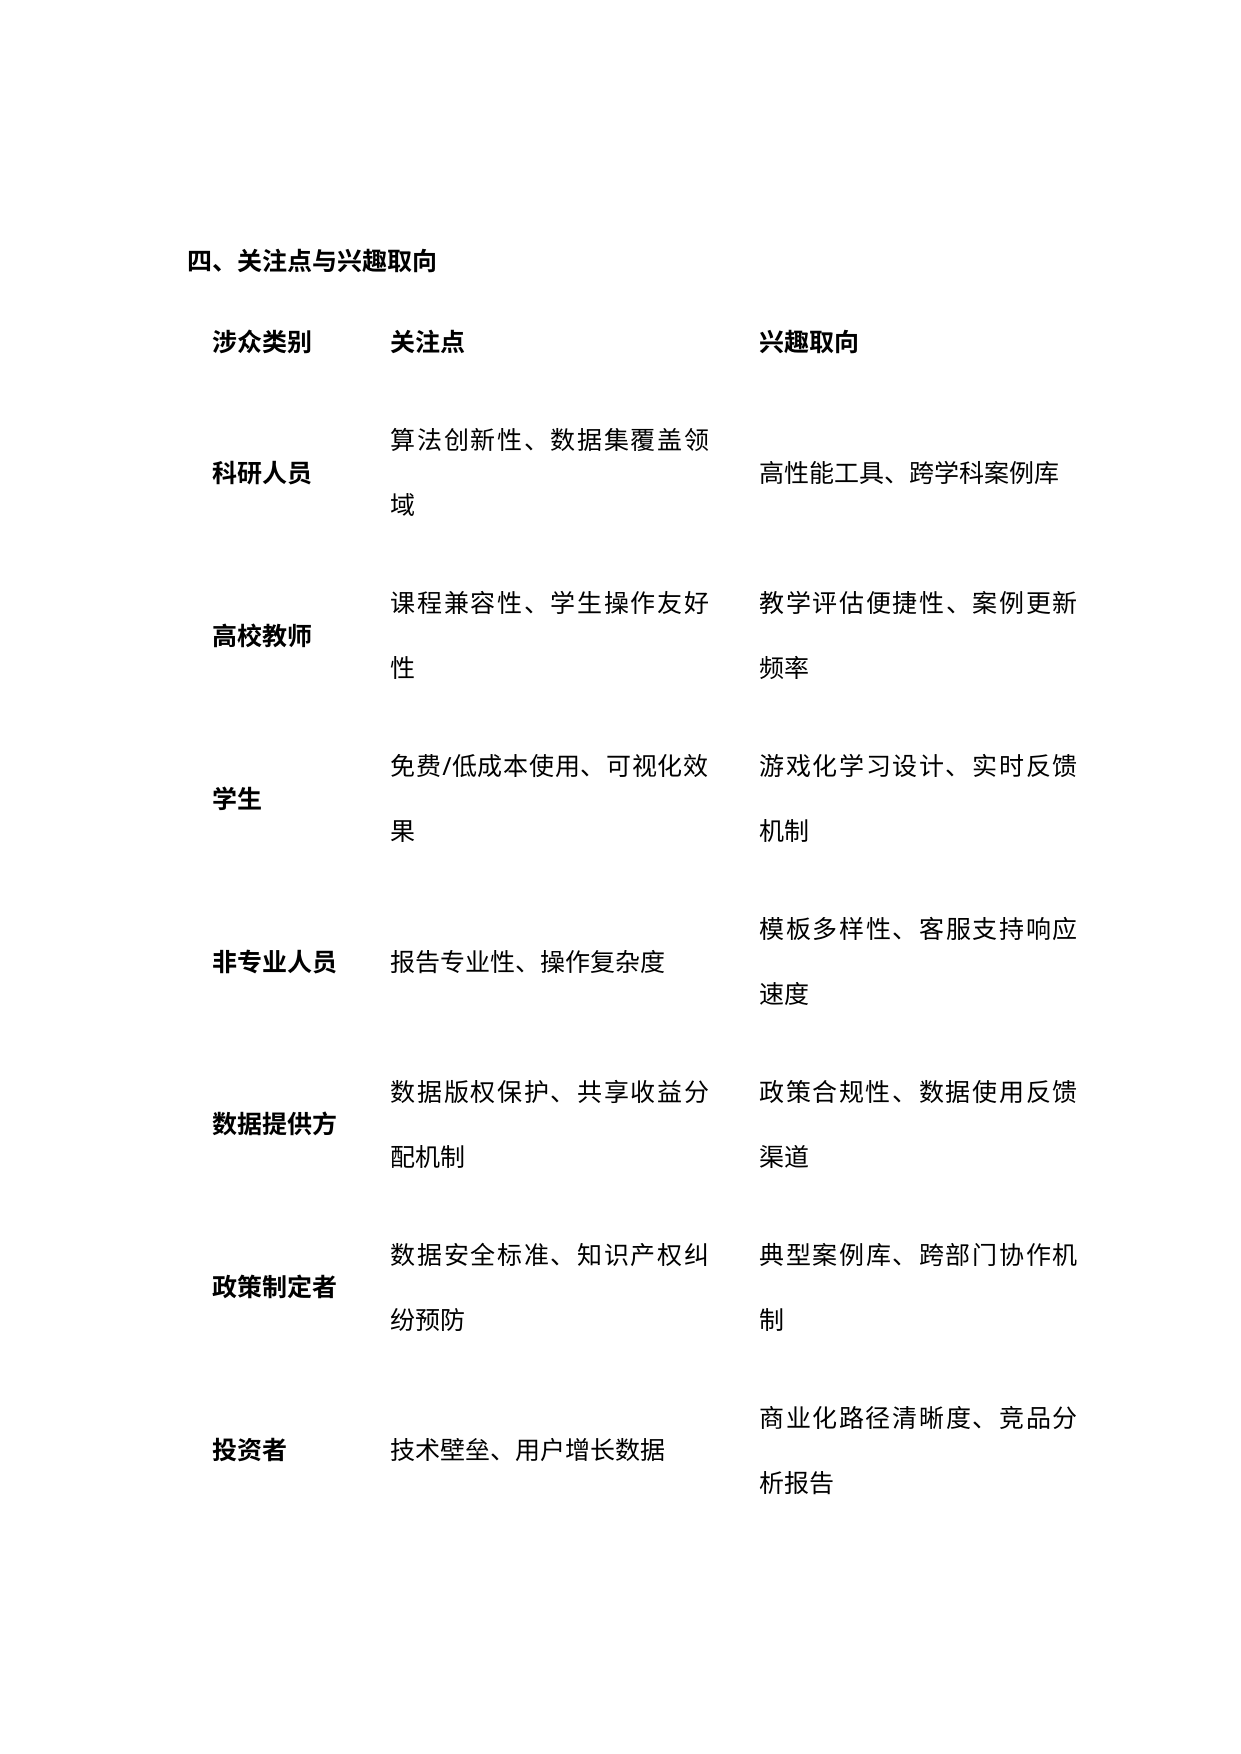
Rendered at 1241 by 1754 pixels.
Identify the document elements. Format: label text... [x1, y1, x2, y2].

table_cell 数据版权保护、共享收益分配机制 [366, 1042, 734, 1204]
table_cell ​非专业人员 [188, 879, 366, 1042]
table_cell ​投资者 [188, 1368, 366, 1530]
table_cell ​学生 [188, 716, 366, 879]
table_header ​涉众类别 [188, 292, 366, 390]
table_header ​兴趣取向 [734, 292, 1103, 390]
table_cell 报告专业性、操作复杂度 [366, 879, 734, 1042]
table_header ​关注点 [366, 292, 734, 390]
text ​四、关注点与兴趣取向 [187, 227, 1053, 292]
table_cell 技术壁垒、用户增长数据 [366, 1368, 734, 1530]
table_cell 典型案例库、跨部门协作机制 [734, 1205, 1103, 1367]
table_cell 商业化路径清晰度、竞品分析报告 [734, 1368, 1103, 1530]
table_cell ​科研人员 [188, 390, 366, 553]
table_cell 政策合规性、数据使用反馈渠道 [734, 1042, 1103, 1204]
table_cell 数据安全标准、知识产权纠纷预防 [366, 1205, 734, 1367]
table_cell 游戏化学习设计、实时反馈机制 [734, 716, 1103, 879]
table_cell 课程兼容性、学生操作友好性 [366, 553, 734, 716]
table_cell ​政策制定者 [188, 1205, 366, 1367]
table_cell 免费/低成本使用、可视化效果 [366, 716, 734, 879]
table_cell 高性能工具、跨学科案例库 [734, 390, 1103, 553]
table_cell ​高校教师 [188, 553, 366, 716]
table_cell 模板多样性、客服支持响应速度 [734, 879, 1103, 1042]
table_cell ​数据提供方 [188, 1042, 366, 1204]
table_cell 教学评估便捷性、案例更新频率 [734, 553, 1103, 716]
table_cell 算法创新性、数据集覆盖领域 [366, 390, 734, 553]
